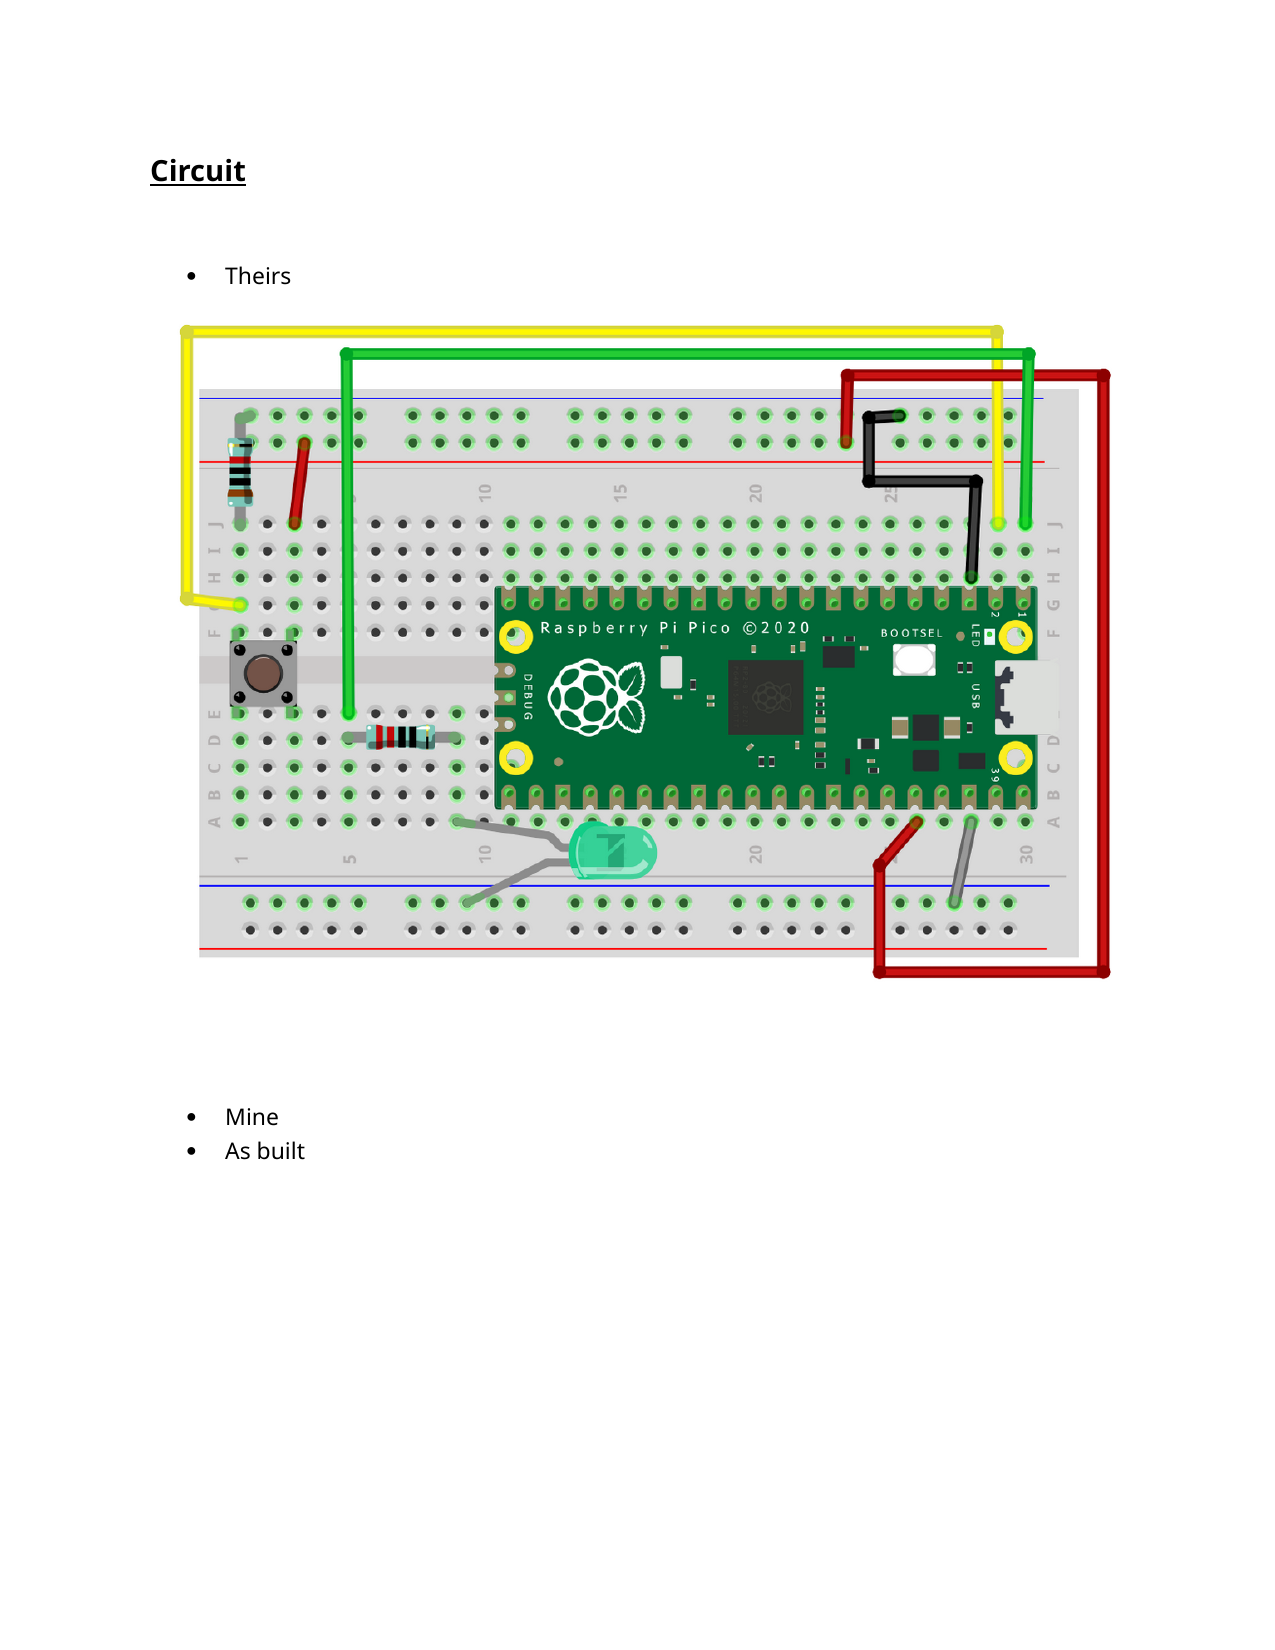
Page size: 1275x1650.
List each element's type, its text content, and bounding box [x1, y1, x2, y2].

text Circuit [150, 150, 1125, 190]
list As built [187, 1135, 1125, 1166]
list Theirs [187, 260, 1125, 291]
list Mine [187, 1101, 1125, 1133]
picture [150, 310, 1125, 982]
